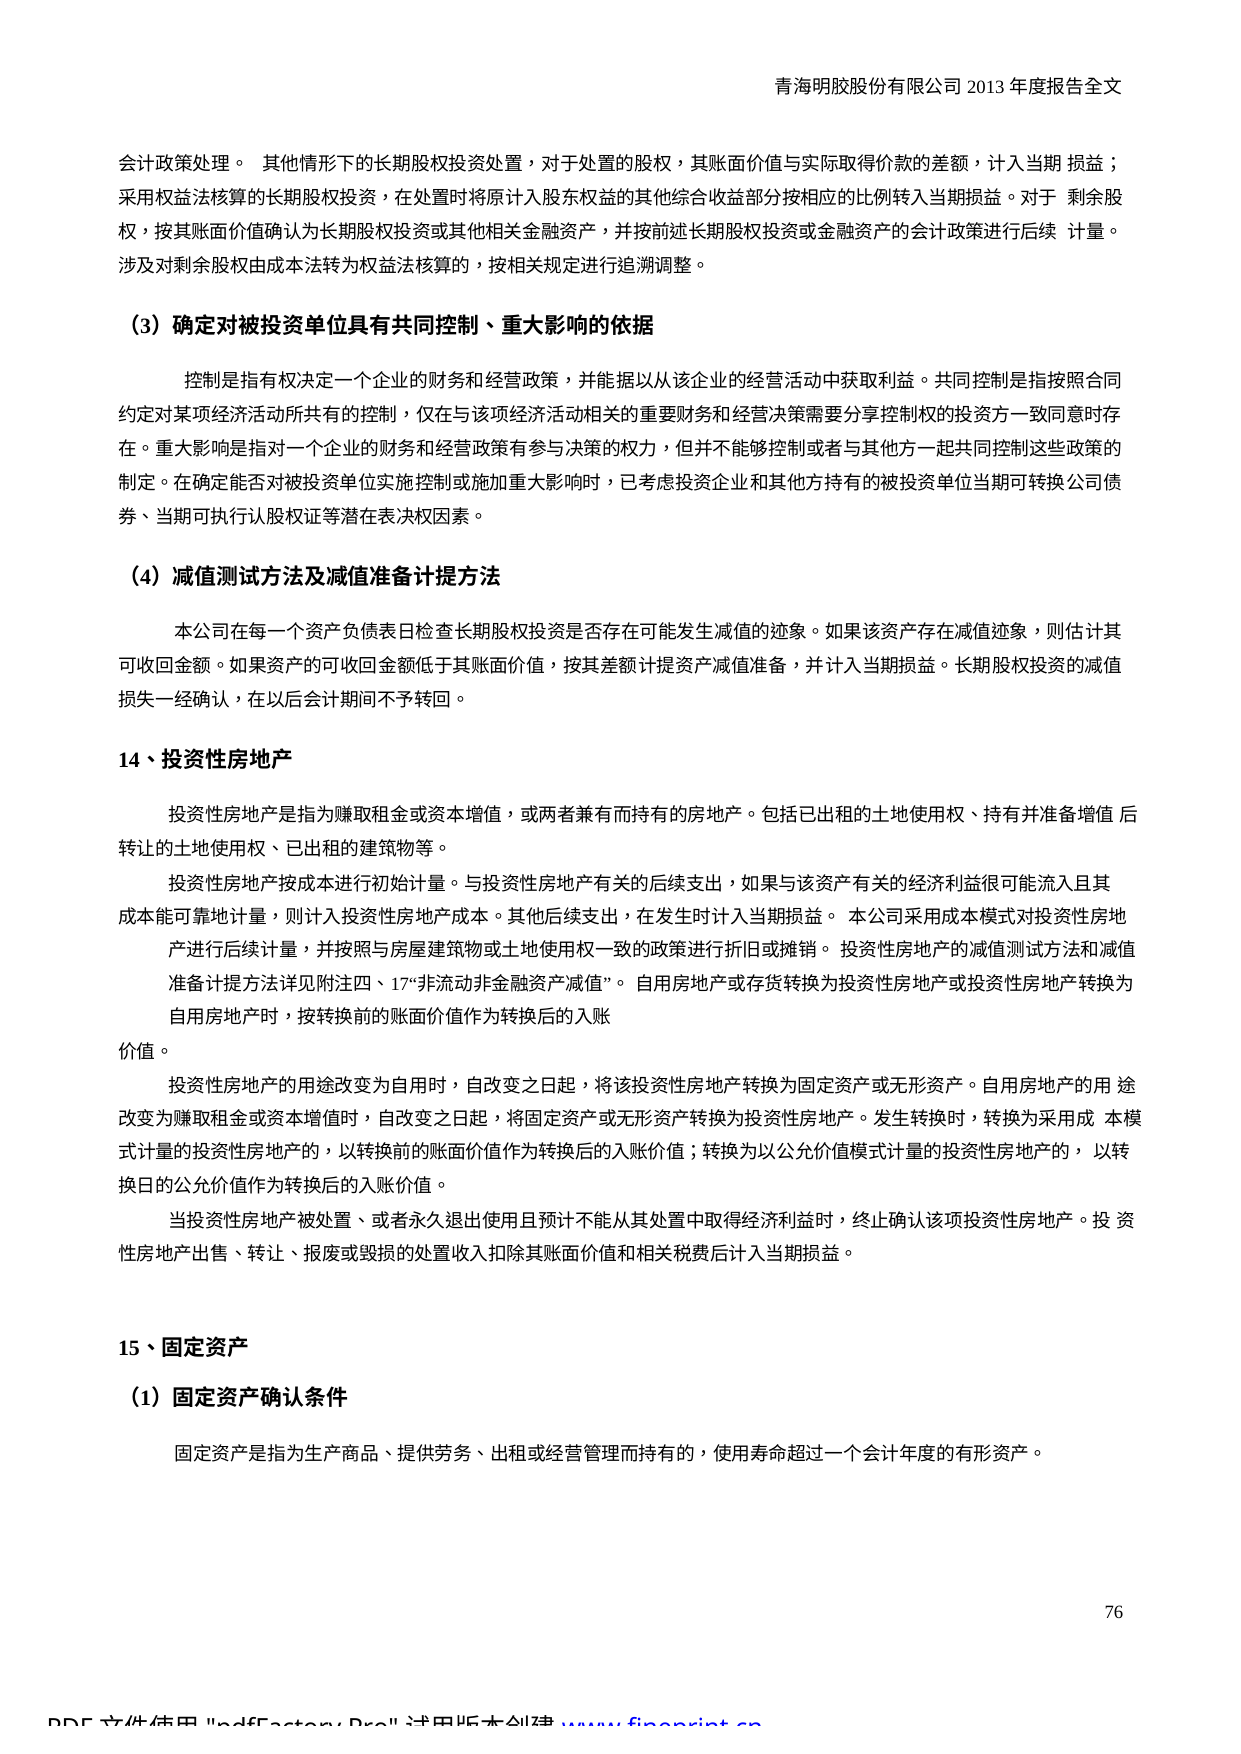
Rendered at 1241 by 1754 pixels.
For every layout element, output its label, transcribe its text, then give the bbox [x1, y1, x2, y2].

text 成本能可靠地计量，则计入投资性房地产成本。其他后续支出，在发生时计入当期损益。 本公司采用成本模式对投资性房地产进行后续计量，并按照与房屋建筑物或土地使用权一致的政策进行折旧或摊销。 投资性房地产的减值测试方法和减值准备计提方法详见附注四、17“非流动非金融资产减值”。 自用房地产或存货转换为投资性房地产或投资性房地产转换为自用房地产时，按转换前的账面价值作为转换后的入账 [118, 904, 1144, 1028]
subtitle 14、投资性房地产 [118, 744, 1144, 773]
subtitle 15、固定资产 [118, 1332, 1144, 1362]
text 当投资性房地产被处置、或者永久退出使用且预计不能从其处置中取得经济利益时，终止确认该项投资性房地产。投 资性房地产出售、转让、报废或毁损的处置收入扣除其账面价值和相关税费后计入当期损益。 [118, 1207, 1144, 1266]
text 76 [25, 1601, 1123, 1623]
subtitle （4）减值测试方法及减值准备计提方法 [118, 561, 1144, 591]
subtitle （3）确定对被投资单位具有共同控制、重大影响的依据 [118, 310, 1144, 339]
text 价值。 [118, 1038, 1144, 1064]
text 本公司在每一个资产负债表日检查长期股权投资是否存在可能发生减值的迹象。如果该资产存在减值迹象，则估计其 可收回金额。如果资产的可收回金额低于其账面价值，按其差额计提资产减值准备，并计入当期损益。长期股权投资的减值 损失一经确认，在以后会计期间不予转回。 [118, 619, 1123, 712]
text 投资性房地产是指为赚取租金或资本增值，或两者兼有而持有的房地产。包括已出租的土地使用权、持有并准备增值 后转让的土地使用权、已出租的建筑物等。 [118, 802, 1144, 860]
text 投资性房地产的用途改变为自用时，自改变之日起，将该投资性房地产转换为固定资产或无形资产。自用房地产的用 途改变为赚取租金或资本增值时，自改变之日起，将固定资产或无形资产转换为投资性房地产。发生转换时，转换为采用成 本模式计量的投资性房地产的，以转换前的账面价值作为转换后的入账价值；转换为以公允价值模式计量的投资性房地产的， 以转换日的公允价值作为转换后的入账价值。 [118, 1072, 1144, 1197]
text 投资性房地产按成本进行初始计量。与投资性房地产有关的后续支出，如果与该资产有关的经济利益很可能流入且其 [168, 870, 1144, 896]
text 会计政策处理。 其他情形下的长期股权投资处置，对于处置的股权，其账面价值与实际取得价款的差额，计入当期 损益；采用权益法核算的长期股权投资，在处置时将原计入股东权益的其他综合收益部分按相应的比例转入当期损益。对于 剩余股权，按其账面价值确认为长期股权投资或其他相关金融资产，并按前述长期股权投资或金融资产的会计政策进行后续 计量。涉及对剩余股权由成本法转为权益法核算的，按相关规定进行追溯调整。 [118, 151, 1123, 278]
text 控制是指有权决定一个企业的财务和经营政策，并能据以从该企业的经营活动中获取利益。共同控制是指按照合同 约定对某项经济活动所共有的控制，仅在与该项经济活动相关的重要财务和经营决策需要分享控制权的投资方一致同意时存 在。重大影响是指对一个企业的财务和经营政策有参与决策的权力，但并不能够控制或者与其他方一起共同控制这些政策的 制定。在确定能否对被投资单位实施控制或施加重大影响时，已考虑投资企业和其他方持有的被投资单位当期可转换公司债 券、当期可执行认股权证等潜在表决权因素。 [118, 367, 1123, 528]
subtitle （1）固定资产确认条件 [118, 1382, 1144, 1412]
text 固定资产是指为生产商品、提供劳务、出租或经营管理而持有的，使用寿命超过一个会计年度的有形资产。 [174, 1440, 1144, 1466]
